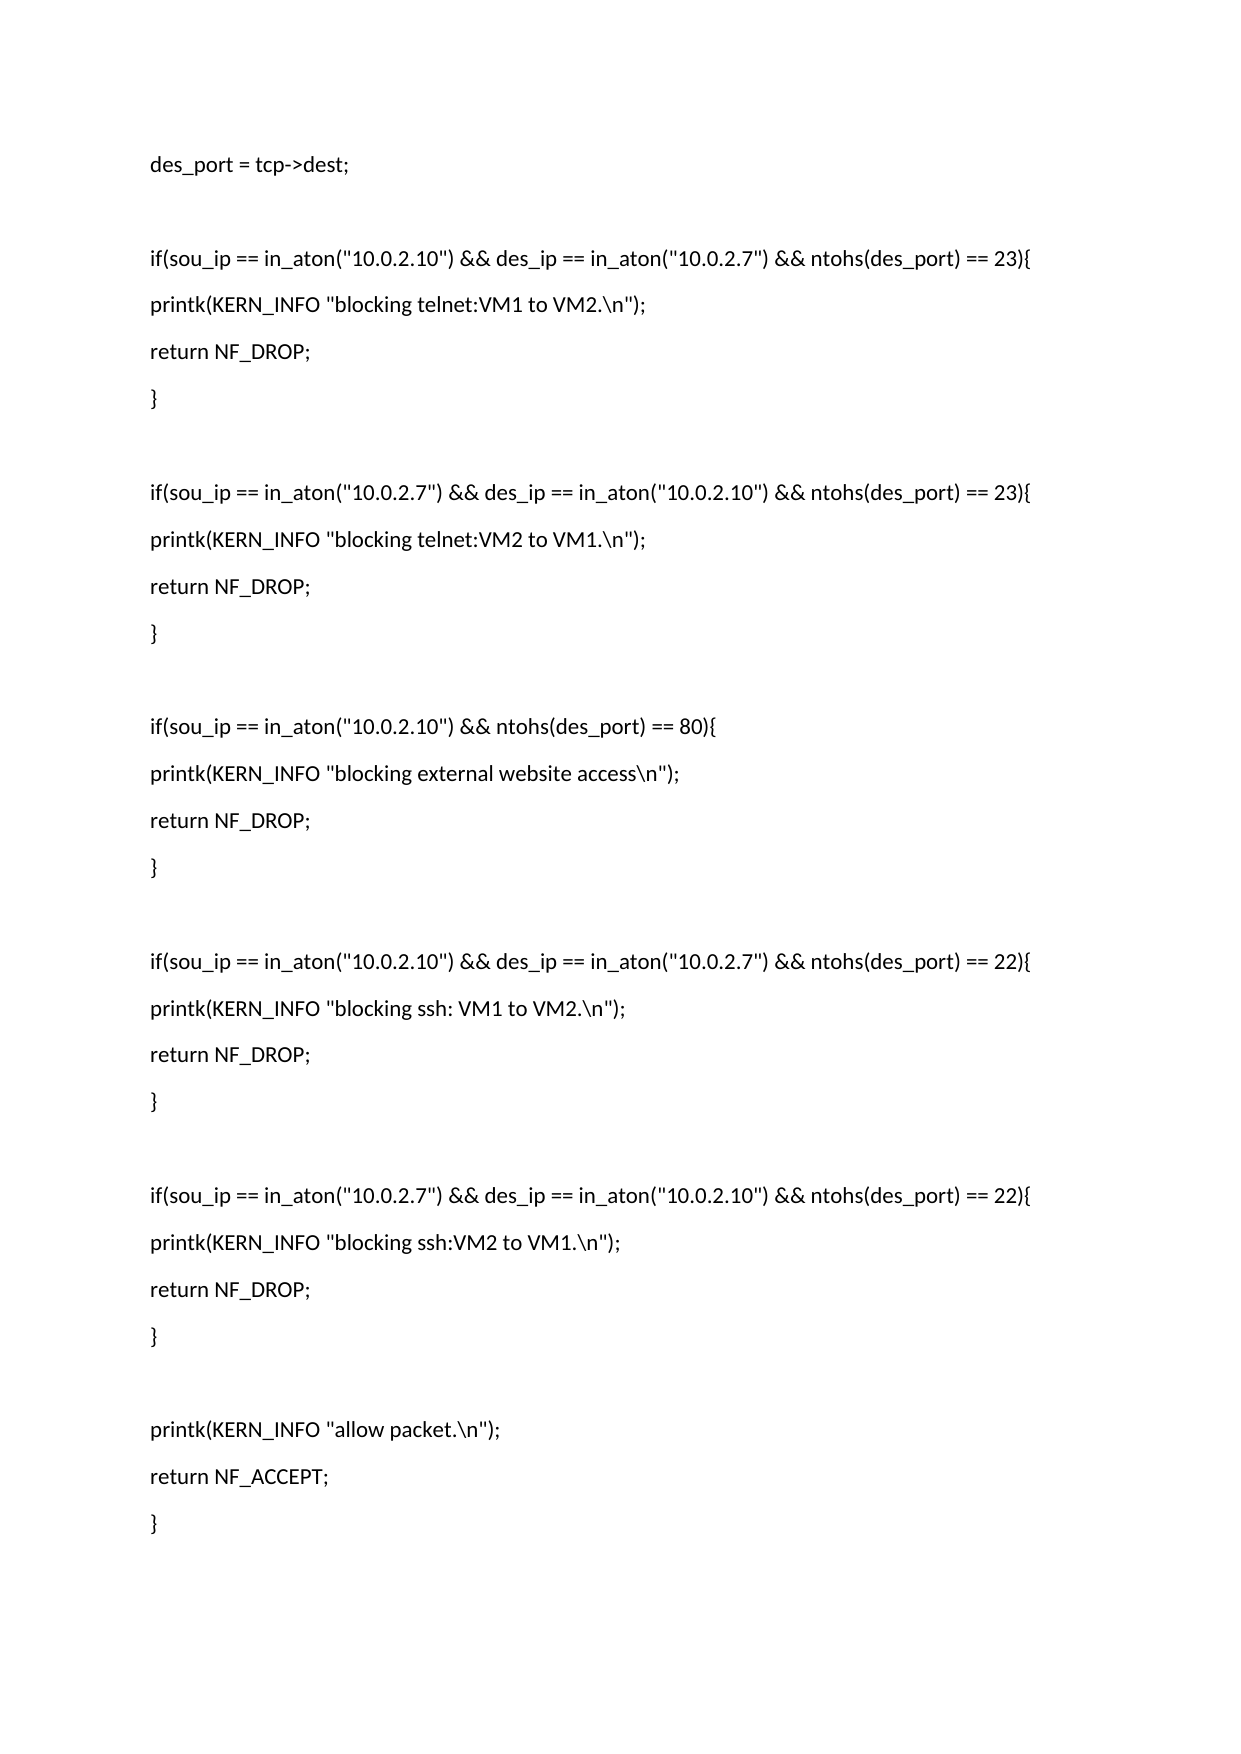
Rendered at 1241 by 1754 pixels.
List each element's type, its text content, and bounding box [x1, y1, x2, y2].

text printk(KERN_INFO "blocking ssh: VM1 to VM2.\n"); [150, 994, 1090, 1022]
text } [150, 384, 1090, 412]
text printk(KERN_INFO "allow packet.\n"); [150, 1416, 1090, 1444]
text printk(KERN_INFO "blocking telnet:VM2 to VM1.\n"); [150, 525, 1090, 553]
text } [150, 619, 1090, 647]
text if(sou_ip == in_aton("10.0.2.10") && des_ip == in_aton("10.0.2.7") && ntohs(des_port) == 23){ [150, 244, 1090, 272]
text } [150, 1087, 1090, 1116]
text printk(KERN_INFO "blocking ssh:VM2 to VM1.\n"); [150, 1228, 1090, 1256]
text if(sou_ip == in_aton("10.0.2.10") && des_ip == in_aton("10.0.2.7") && ntohs(des_port) == 22){ [150, 947, 1090, 975]
text } [150, 1322, 1090, 1350]
text if(sou_ip == in_aton("10.0.2.7") && des_ip == in_aton("10.0.2.10") && ntohs(des_port) == 23){ [150, 478, 1090, 506]
text } [150, 1509, 1090, 1537]
text printk(KERN_INFO "blocking external website access\n"); [150, 759, 1090, 787]
text return NF_DROP; [150, 806, 1090, 834]
text return NF_DROP; [150, 572, 1090, 600]
text des_port = tcp->dest; [150, 150, 1090, 178]
text } [150, 853, 1090, 881]
text return NF_DROP; [150, 337, 1090, 366]
text return NF_ACCEPT; [150, 1462, 1090, 1491]
text if(sou_ip == in_aton("10.0.2.7") && des_ip == in_aton("10.0.2.10") && ntohs(des_port) == 22){ [150, 1181, 1090, 1209]
text printk(KERN_INFO "blocking telnet:VM1 to VM2.\n"); [150, 291, 1090, 319]
text return NF_DROP; [150, 1275, 1090, 1303]
text if(sou_ip == in_aton("10.0.2.10") && ntohs(des_port) == 80){ [150, 712, 1090, 741]
text return NF_DROP; [150, 1041, 1090, 1069]
